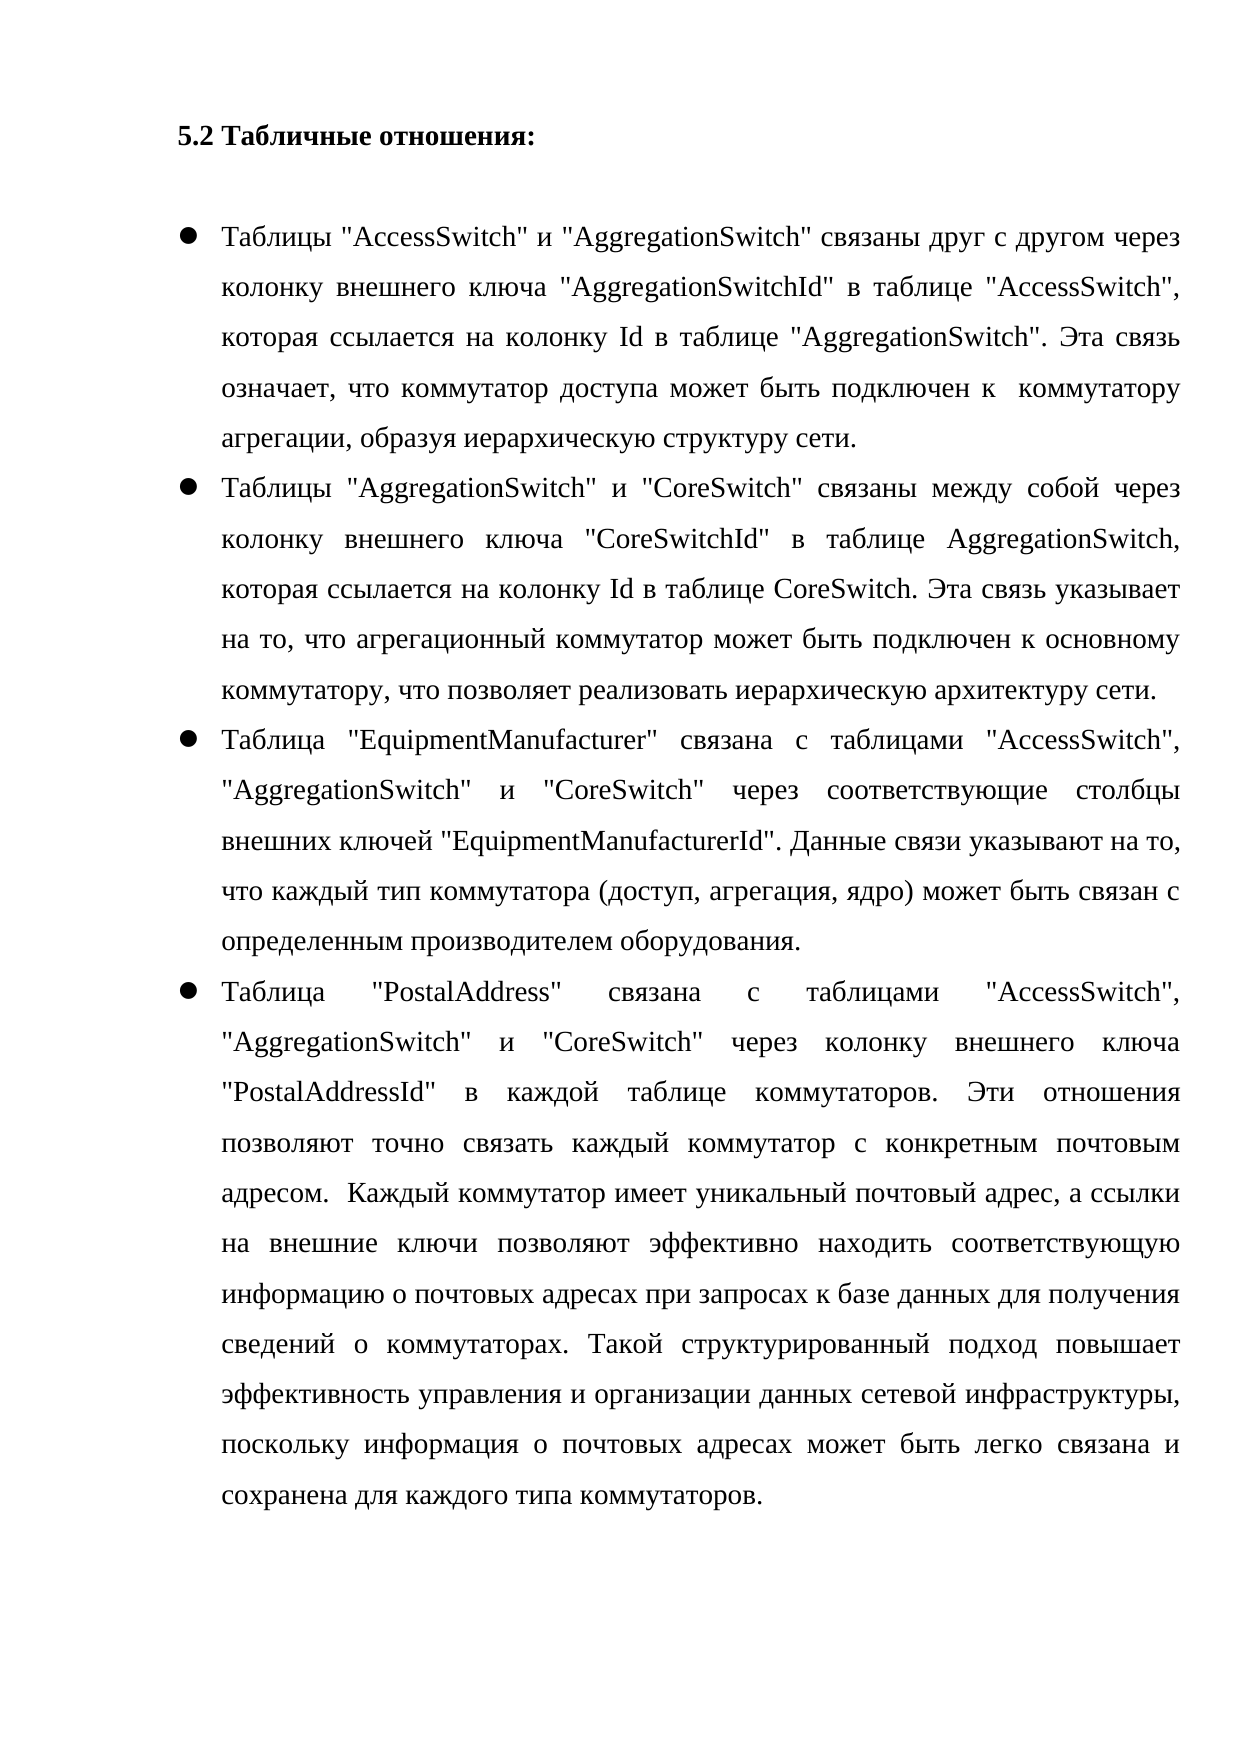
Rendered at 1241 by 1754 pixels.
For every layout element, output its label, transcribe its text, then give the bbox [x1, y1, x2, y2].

list Таблицы "AggregationSwitch" и "CoreSwitch" связаны между собой через колонку внешнего ключа "CoreSwitchId" в таблице AggregationSwitch, которая ссылается на колонку Id в таблице CoreSwitch. Эта связь указывает на то, что агрегационный коммутатор может быть подключен к основному коммутатору, что позволяет реализовать иерархическую архитектуру сети. [177, 470, 1181, 705]
list 5.2 Табличные отношения: [177, 118, 1181, 152]
list Таблица "EquipmentManufacturer" связана с таблицами "AccessSwitch", "AggregationSwitch" и "CoreSwitch" через соответствующие столбцы внешних ключей "EquipmentManufacturerId". Данные связи указывают на то, что каждый тип коммутатора (доступ, агрегация, ядро) может быть связан с определенным производителем оборудования. [177, 722, 1181, 957]
list Таблицы "AccessSwitch" и "AggregationSwitch" связаны друг с другом через колонку внешнего ключа "AggregationSwitchId" в таблице "AccessSwitch", которая ссылается на колонку Id в таблице "AggregationSwitch". Эта связь означает, что коммутатор доступа может быть подключен к коммутатору агрегации, образуя иерархическую структуру сети. [177, 219, 1181, 454]
list Таблица "PostalAddress" связана с таблицами "AccessSwitch", "AggregationSwitch" и "CoreSwitch" через колонку внешнего ключа "PostalAddressId" в каждой таблице коммутаторов. Эти отношения позволяют точно связать каждый коммутатор с конкретным почтовым адресом. Каждый коммутатор имеет уникальный почтовый адрес, а ссылки на внешние ключи позволяют эффективно находить соответствующую информацию о почтовых адресах при запросах к базе данных для получения сведений о коммутаторах. Такой структурированный подход повышает эффективность управления и организации данных сетевой инфраструктуры, поскольку информация о почтовых адресах может быть легко связана и сохранена для каждого типа коммутаторов. [177, 974, 1181, 1511]
